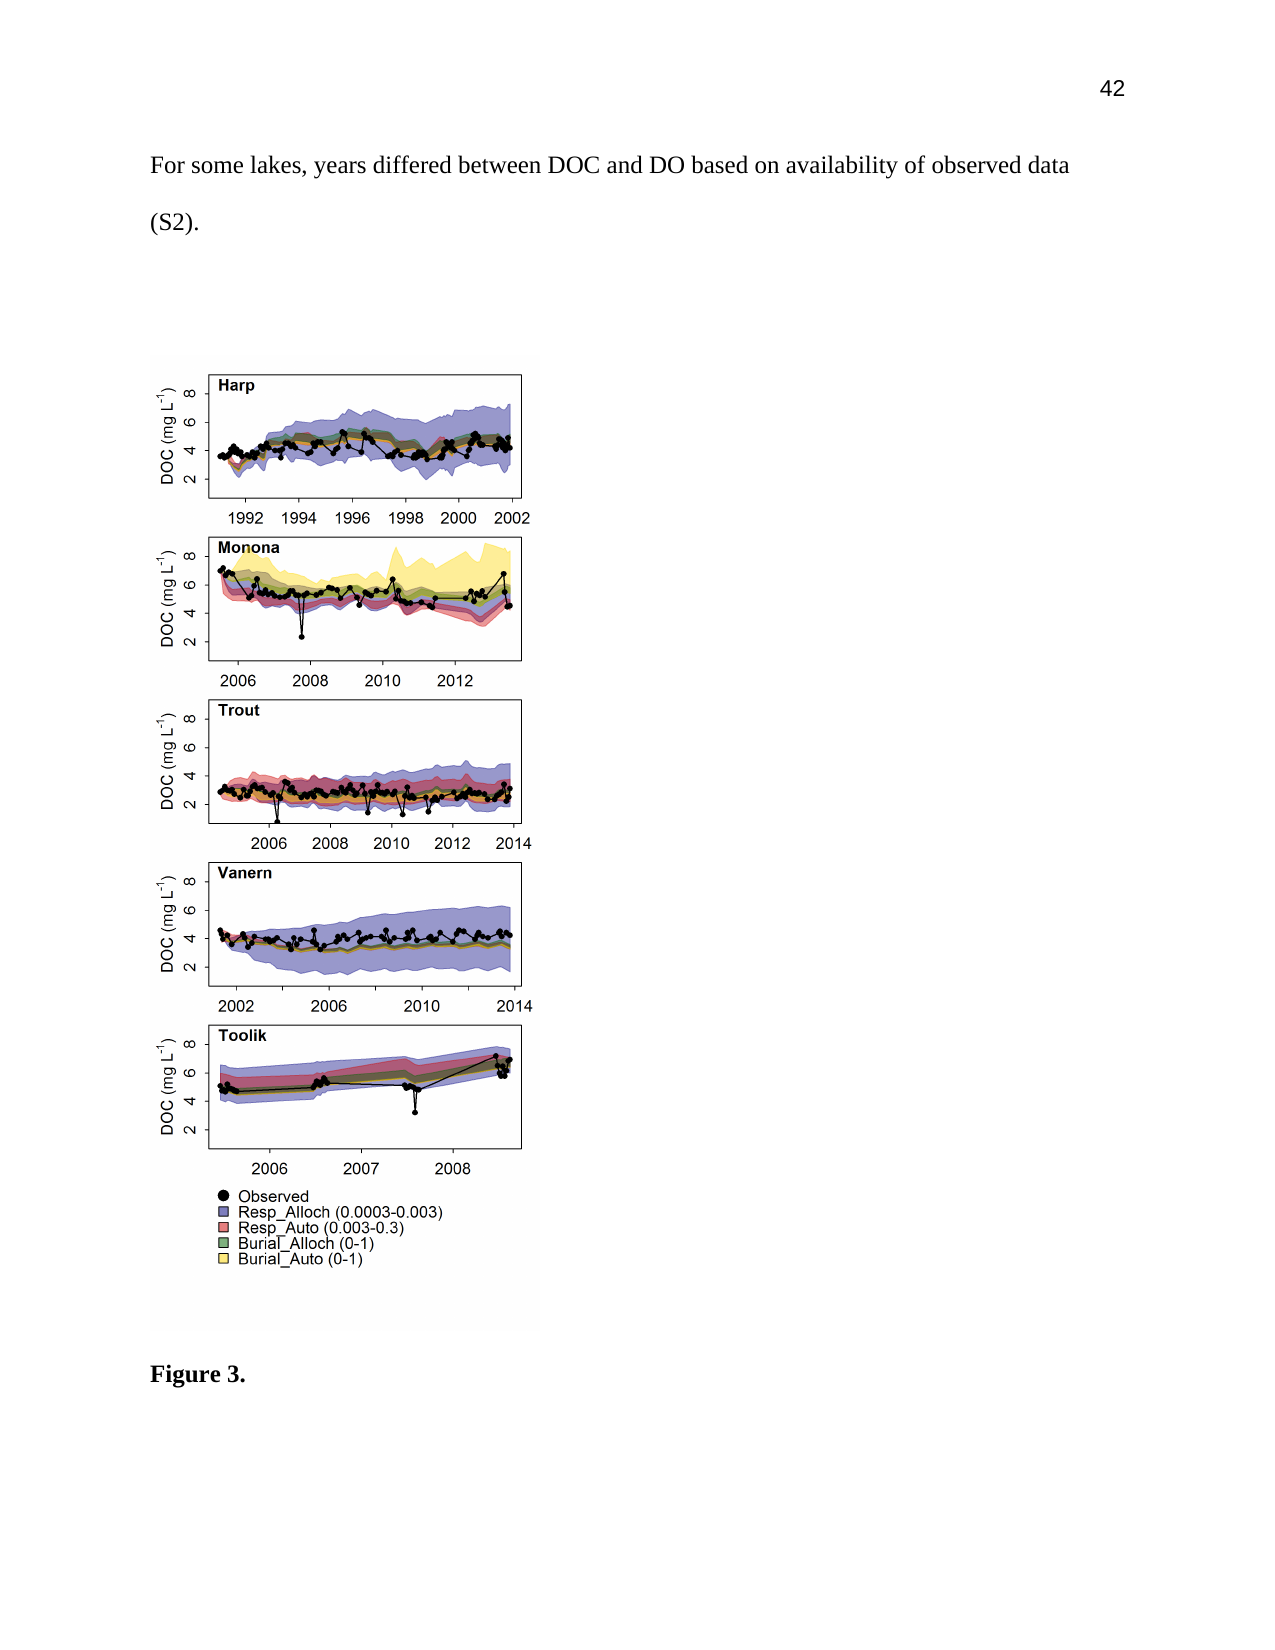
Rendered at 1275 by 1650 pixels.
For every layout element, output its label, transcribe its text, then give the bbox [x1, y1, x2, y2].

text Figure 3. [150, 1359, 1125, 1388]
picture [150, 355, 540, 1331]
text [150, 150, 1125, 236]
